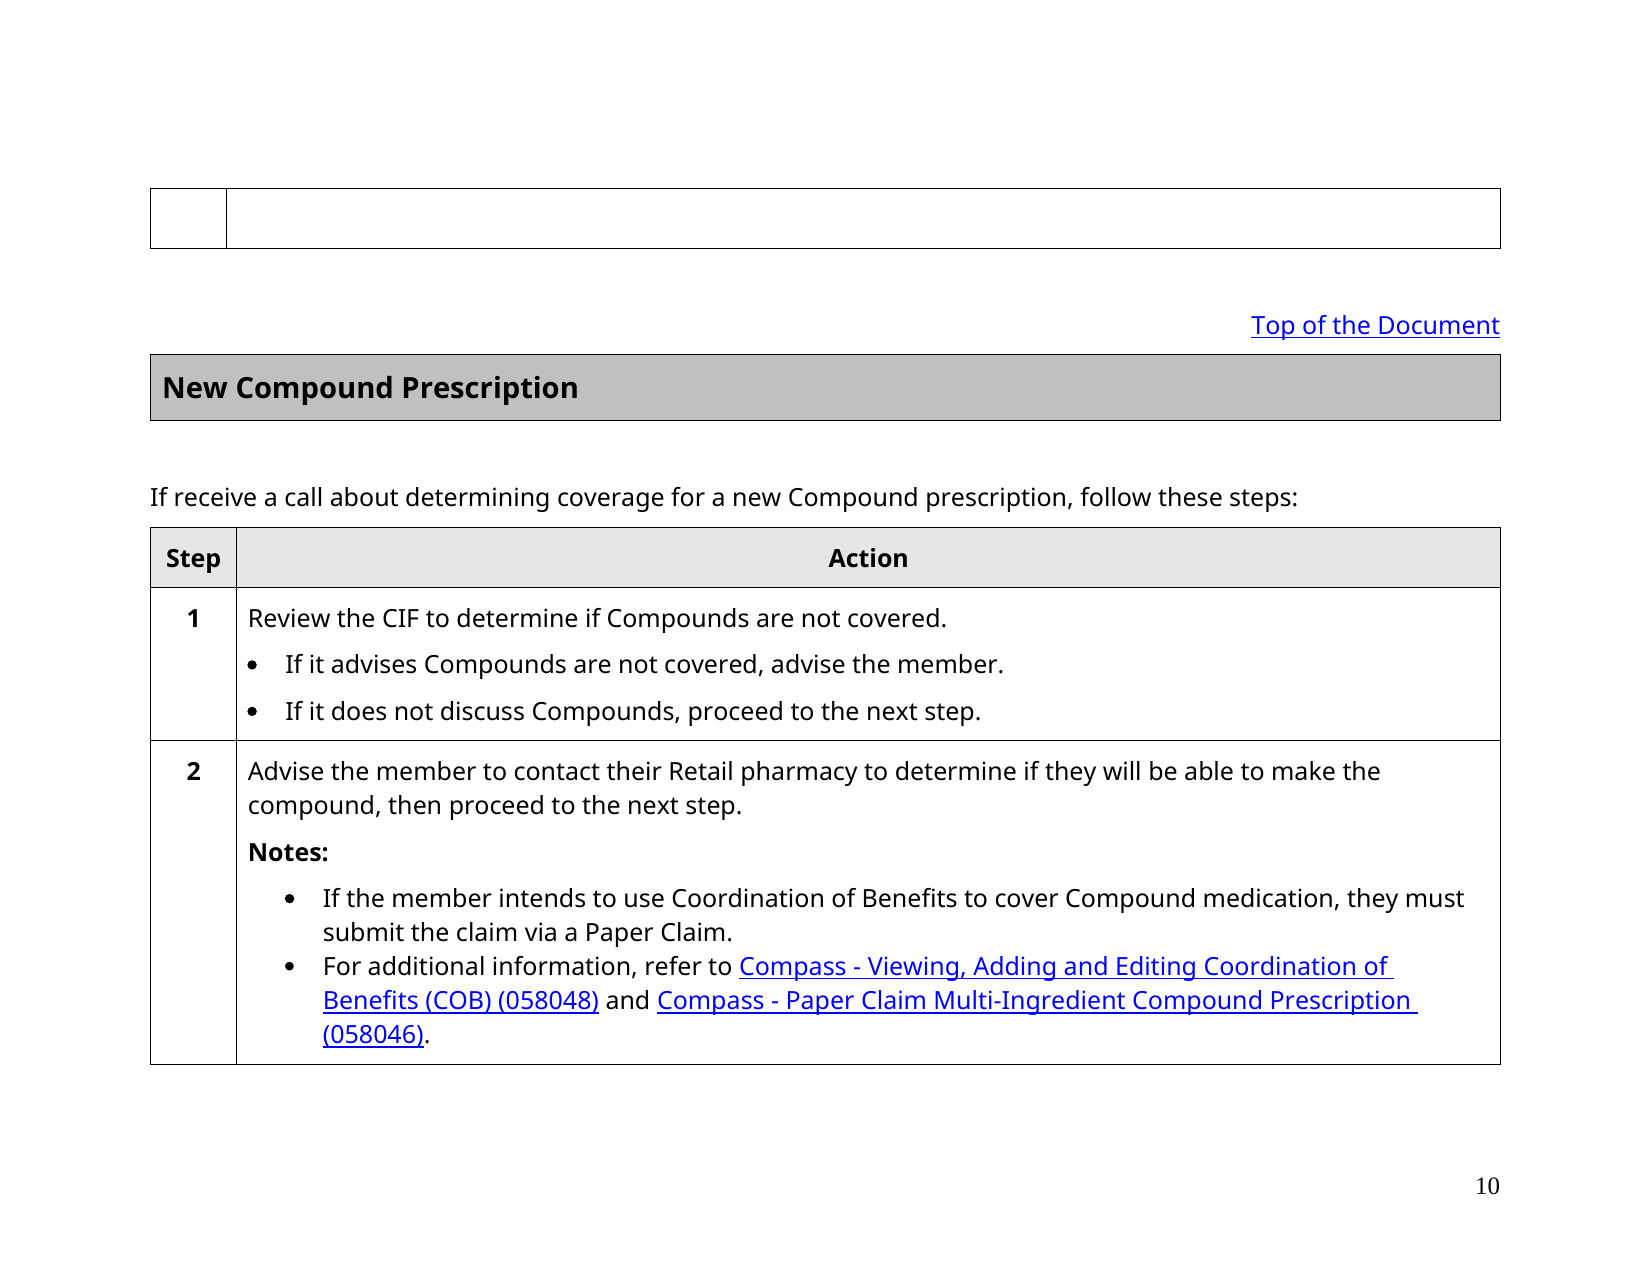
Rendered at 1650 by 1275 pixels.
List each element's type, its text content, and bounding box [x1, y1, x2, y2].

table_cell 2 [151, 741, 236, 1063]
text Top of the Document [150, 308, 1500, 342]
table_header Step [151, 528, 236, 587]
table_header Action [237, 528, 1500, 587]
table_header New Compound Prescription [151, 355, 1500, 420]
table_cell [227, 189, 1500, 248]
table_cell Review the CIF to determine if Compounds are not covered. If it advises Compounds are not covered, advise the member. If it does not discuss Compounds, proceed to the next step. [237, 588, 1500, 740]
table_cell 1 [151, 588, 236, 740]
text If receive a call about determining coverage for a new Compound prescription, follow these steps: [150, 480, 1500, 514]
table_cell 4 [151, 189, 226, 248]
table_cell Advise the member to contact their Retail pharmacy to determine if they will be able to make the compound, then proceed to the next step. Notes: If the member intends to use Coordination of Benefits to cover Compound medication, they must submit the claim via a Paper Claim. For additional information, refer to Compass - Viewing, Adding and Editing Coordination of Benefits (COB) (058048) and Compass - Paper Claim Multi-Ingredient Compound Prescription (058046). [237, 741, 1500, 1063]
